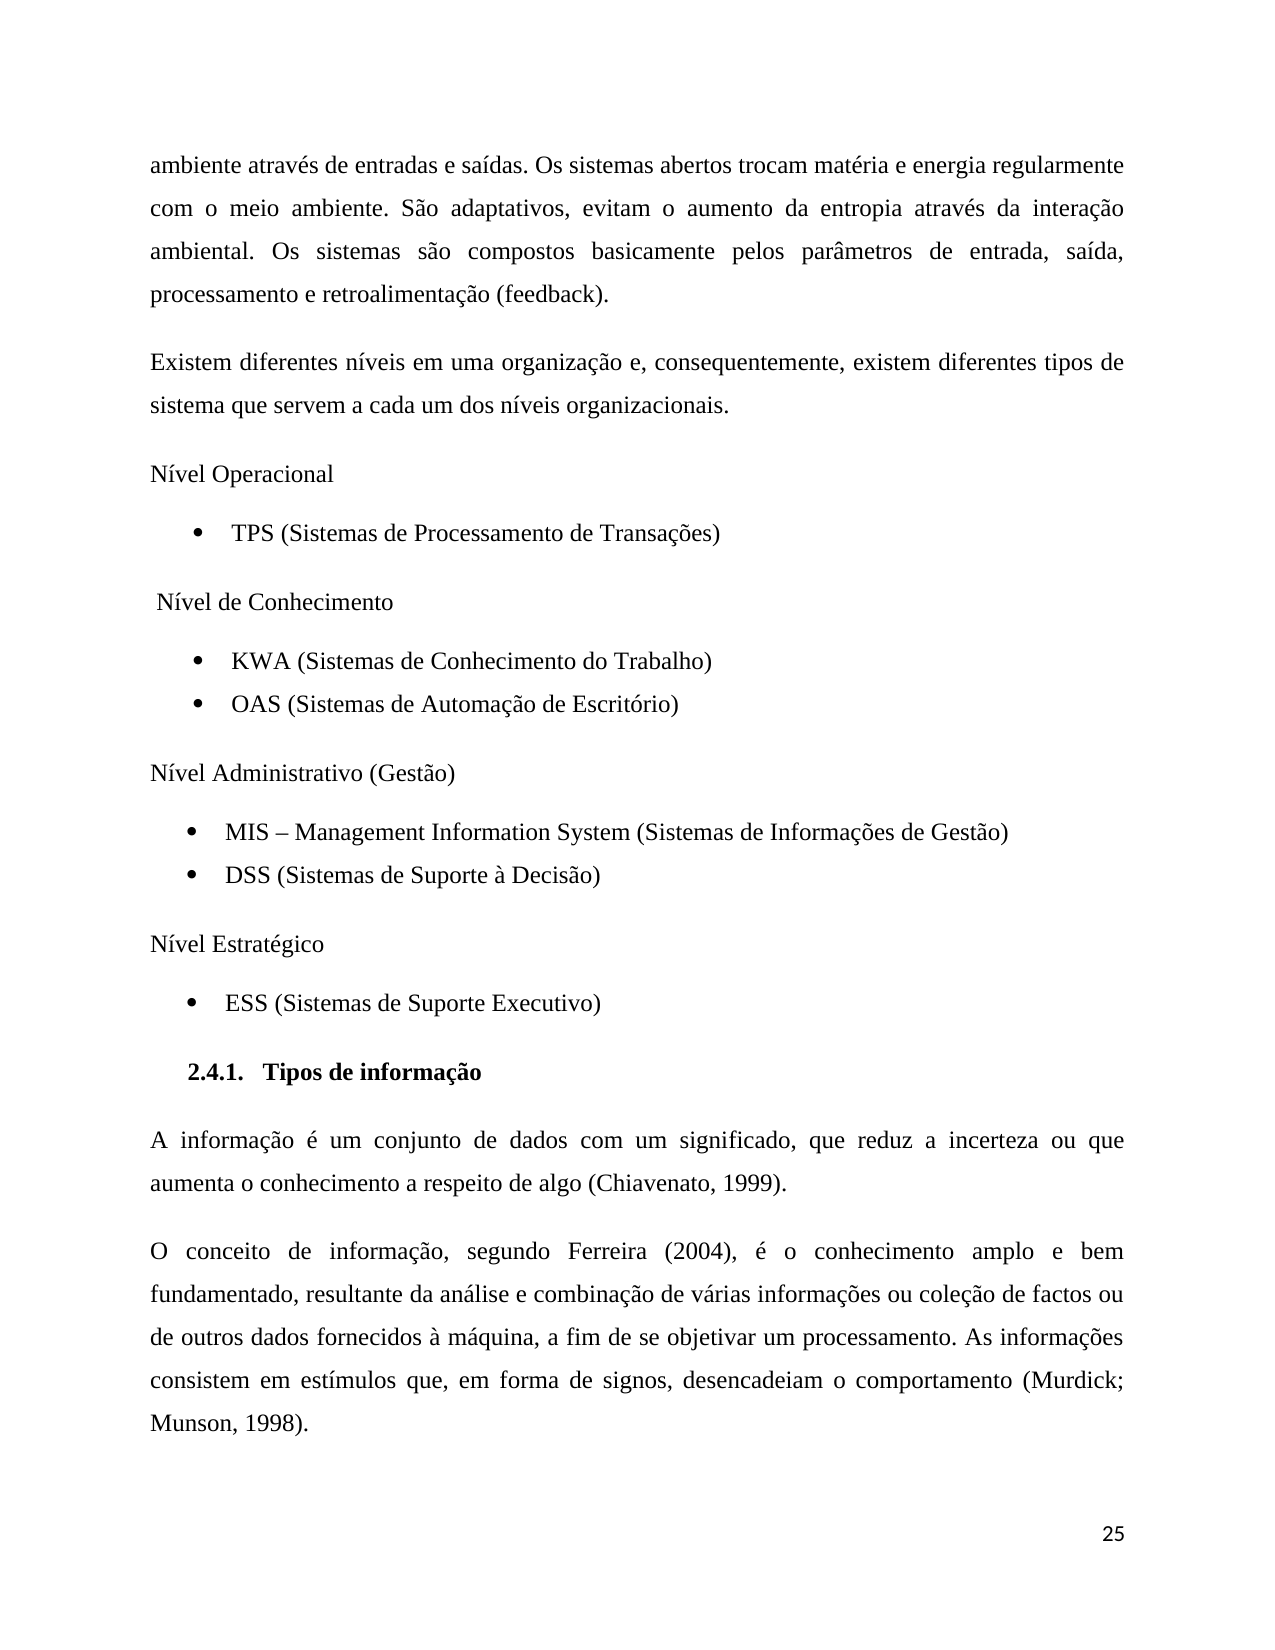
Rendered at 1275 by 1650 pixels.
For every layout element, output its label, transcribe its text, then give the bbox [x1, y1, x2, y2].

list OAS (Sistemas de Automação de Escritório) [194, 689, 1125, 718]
list ESS (Sistemas de Suporte Executivo) [187, 988, 1125, 1017]
text Existem diferentes níveis em uma organização e, consequentemente, existem diferentes tipos de sistema que servem a cada um dos níveis organizacionais. [150, 347, 1125, 419]
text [150, 150, 1125, 308]
list KWA (Sistemas de Conhecimento do Trabalho) [194, 646, 1125, 675]
text A informação é um conjunto de dados com um significado, que reduz a incerteza ou que aumenta o conhecimento a respeito de algo (Chiavenato, 1999). [150, 1125, 1125, 1197]
text Nível Estratégico [150, 929, 1125, 957]
list MIS – Management Information System (Sistemas de Informações de Gestão) [187, 817, 1125, 846]
list DSS (Sistemas de Suporte à Decisão) [187, 861, 1125, 889]
subtitle Tipos de informação [187, 1057, 1125, 1085]
list TPS (Sistemas de Processamento de Transações) [194, 518, 1125, 547]
text Nível de Conhecimento [150, 587, 1125, 615]
text O conceito de informação, segundo Ferreira (2004), é o conhecimento amplo e bem fundamentado, resultante da análise e combinação de várias informações ou coleção de factos ou de outros dados fornecidos à máquina, a fim de se objetivar um processamento. As informações consistem em estímulos que, em forma de signos, desencadeiam o comportamento (Murdick; Munson, 1998). [150, 1236, 1125, 1437]
text Nível Operacional [150, 459, 1125, 487]
text Nível Administrativo (Gestão) [150, 758, 1125, 786]
